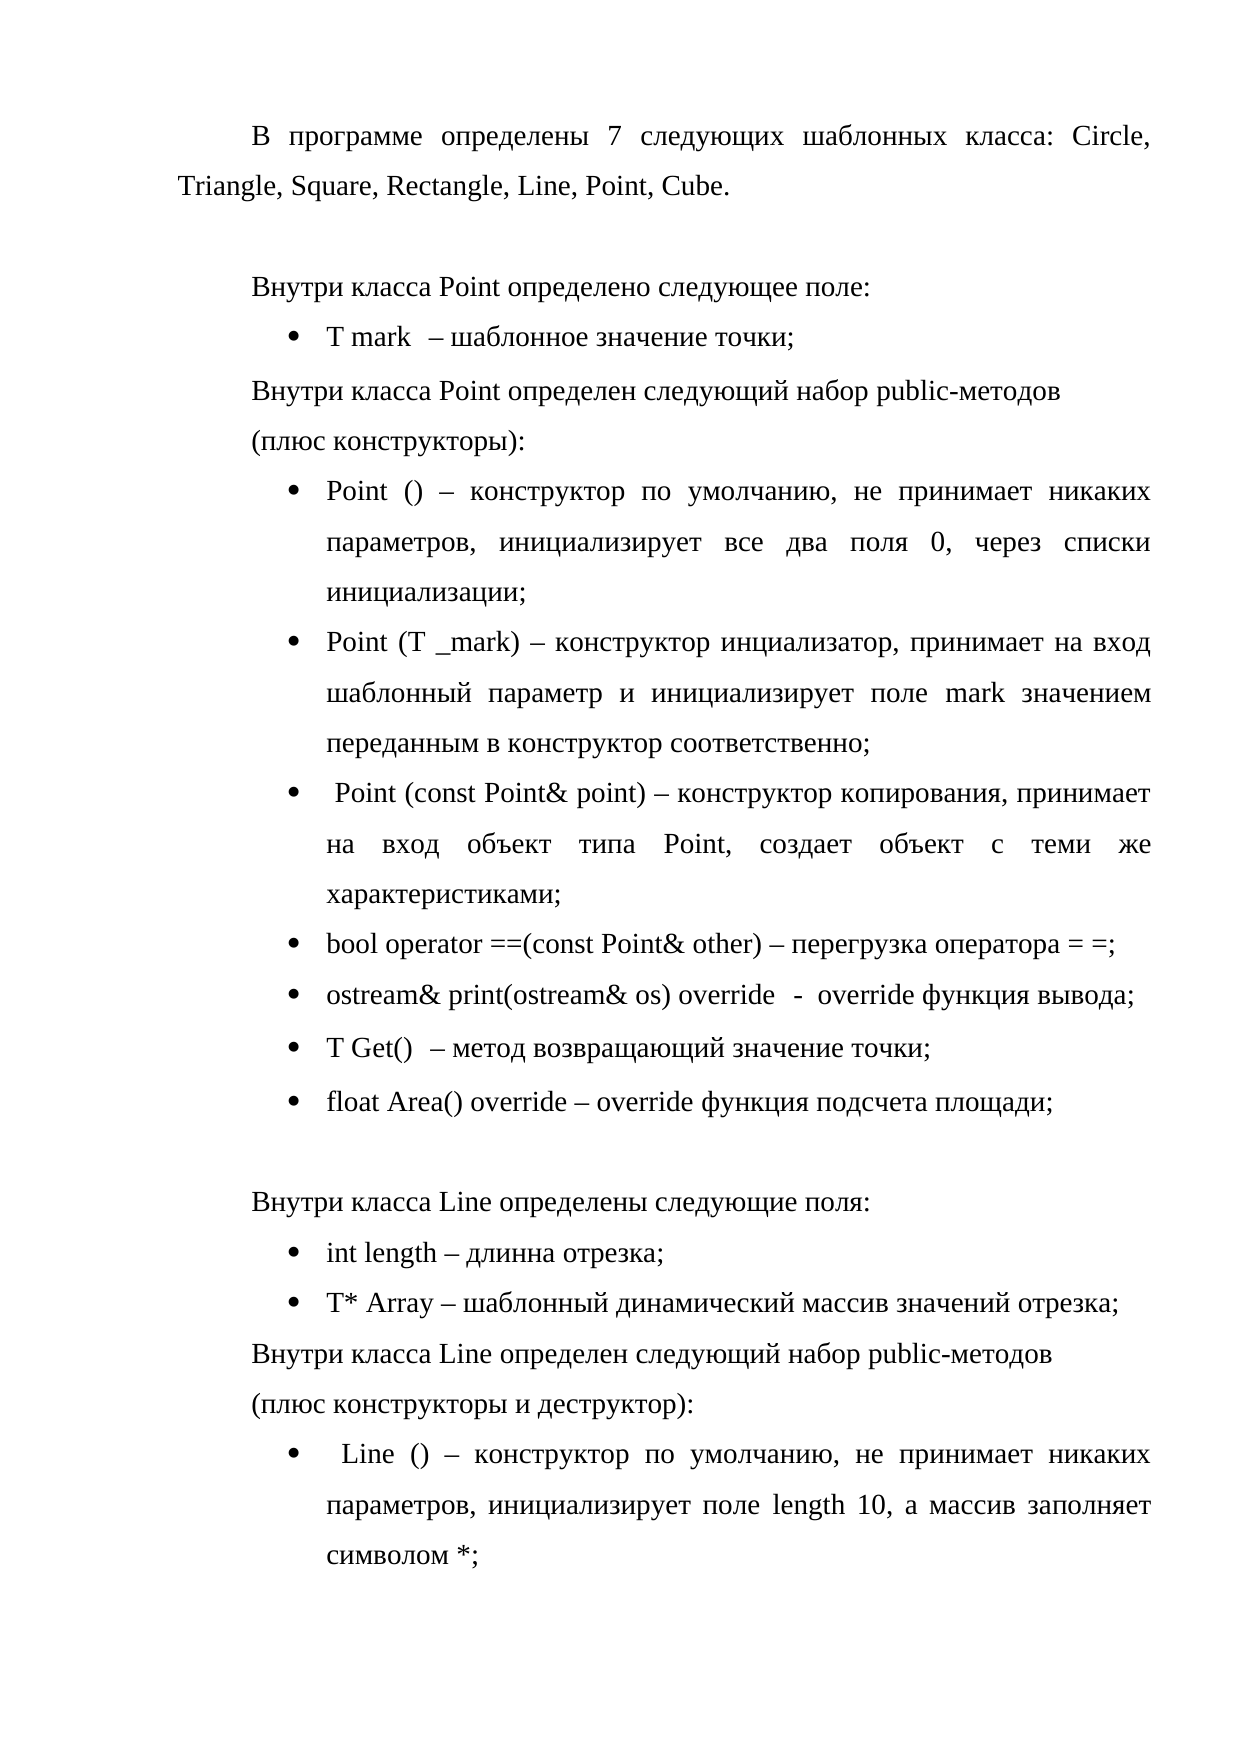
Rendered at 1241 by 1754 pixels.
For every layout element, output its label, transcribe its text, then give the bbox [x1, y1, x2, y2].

list bool operator ==(const Point& other) – перегрузка оператора = =; [288, 927, 1152, 960]
list Line () – конструктор по умолчанию, не принимает никаких параметров, инициализирует поле length 10, а массив заполняет символом *; [288, 1436, 1152, 1571]
list int length – длинна отрезка; [288, 1235, 1152, 1268]
list Point () – конструктор по умолчанию, не принимает никаких параметров, инициализирует все два поля 0, через списки инициализации; [288, 473, 1152, 608]
text (плюс конструкторы): [177, 423, 1152, 457]
text (плюс конструкторы и деструктор): [177, 1386, 1152, 1419]
text В программе определены 7 следующих шаблонных класса: Circle, Triangle, Square, Rectangle, Line, Point, Cube. [177, 118, 1152, 202]
list T* Array – шаблонный динамический массив значений отрезка; [288, 1285, 1152, 1319]
text Внутри класса Line определен следующий набор public-методов [177, 1336, 1152, 1369]
list float Area() override – override функция подсчета площади; [288, 1084, 1152, 1117]
text Внутри класса Line определены следующие поля: [177, 1184, 1152, 1218]
list Point (T _mark) – конструктор инциализатор, принимает на вход шаблонный параметр и инициализирует поле mark значением переданным в конструктор соответственно; [288, 624, 1152, 759]
list ostream& print(ostream& os) override - override функция вывода; [288, 977, 1152, 1011]
list Point (const Point& point) – конструктор копирования, принимает на вход объект типа Point, создает объект с теми же характеристиками; [288, 776, 1152, 910]
list T mark – шаблонное значение точки; [288, 319, 1152, 353]
text Внутри класса Point определен следующий набор public-методов [177, 373, 1152, 406]
text Внутри класса Point определено следующее поле: [177, 269, 1152, 303]
list T Get() – метод возвращающий значение точки; [288, 1030, 1152, 1064]
